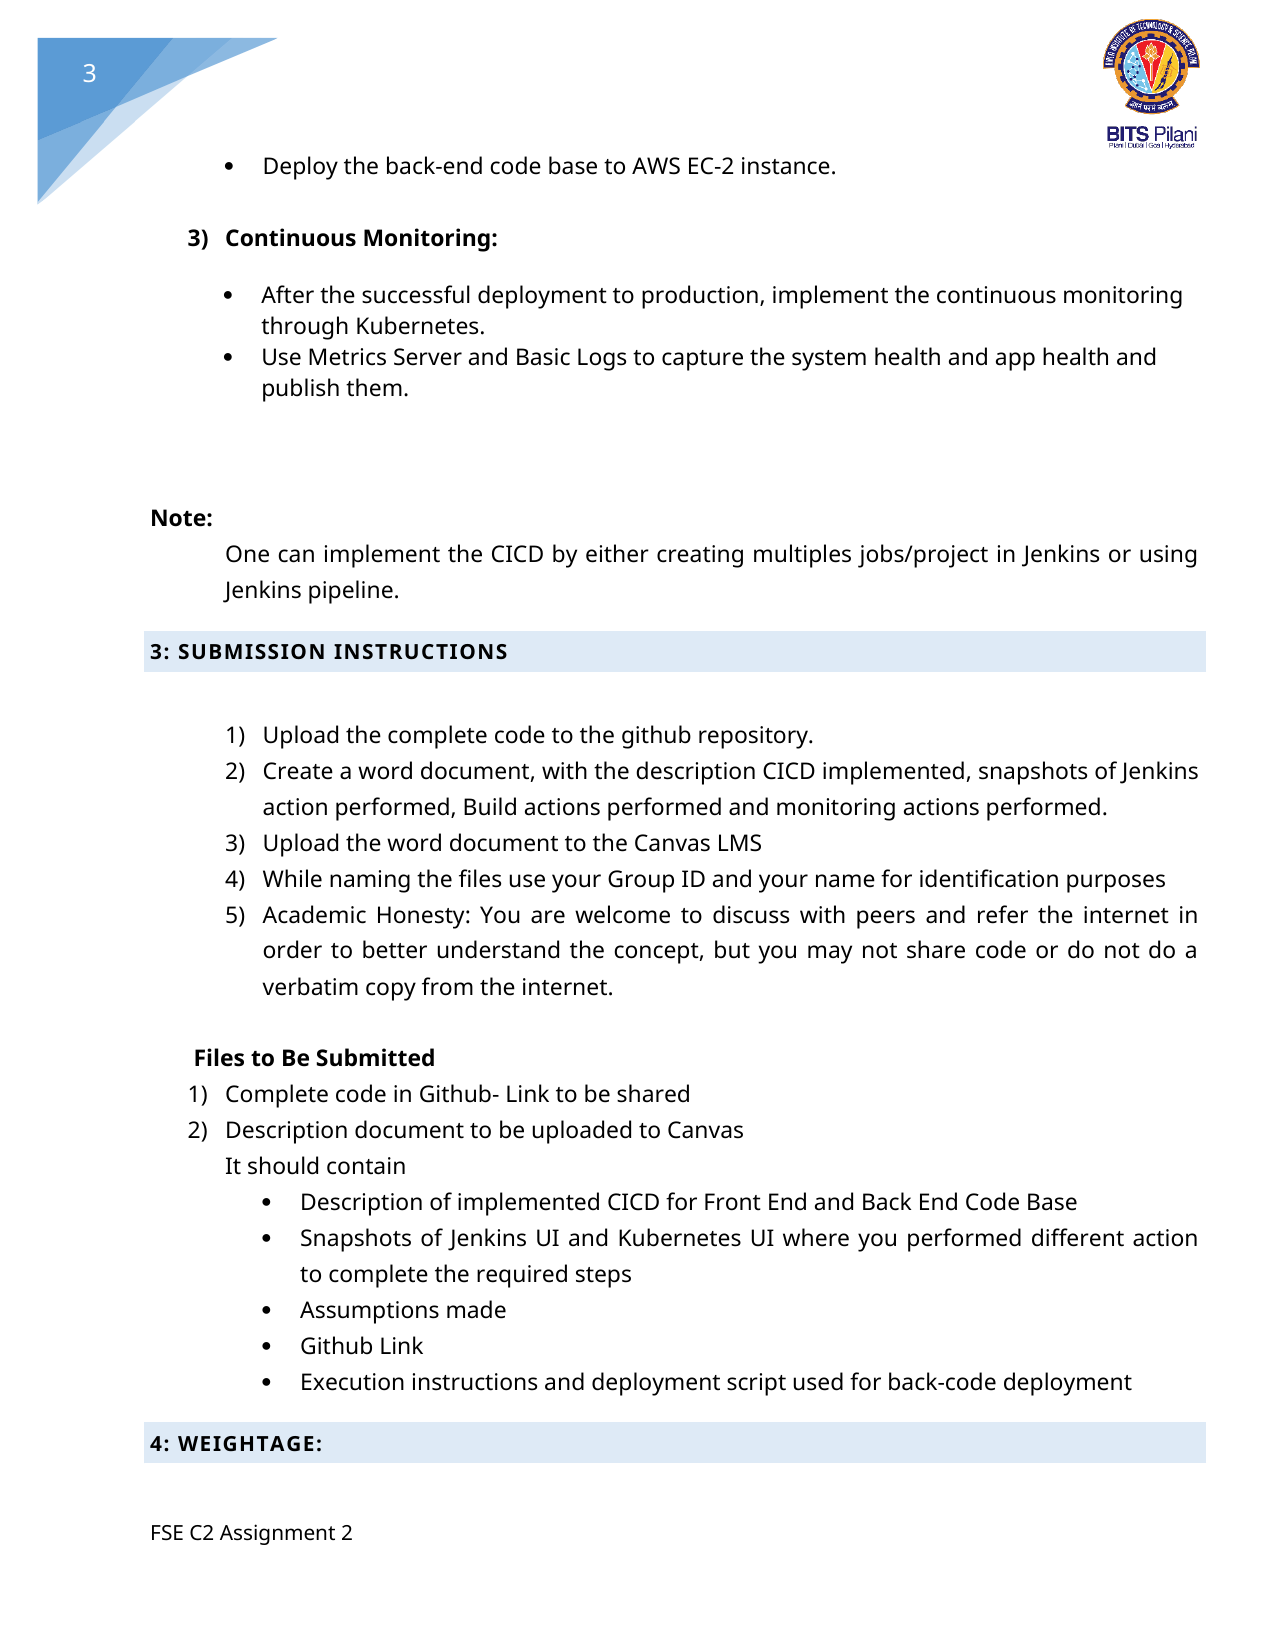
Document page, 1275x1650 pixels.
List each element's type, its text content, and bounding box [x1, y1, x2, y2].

list Upload the complete code to the github repository. [225, 719, 1200, 750]
list Description document to be uploaded to Canvas [187, 1114, 1200, 1145]
list Assumptions made [262, 1294, 1200, 1325]
subtitle 4: Weightage: [150, 1429, 1200, 1457]
list Description of implemented CICD for Front End and Back End Code Base [262, 1186, 1200, 1217]
list Files to Be Submitted [187, 1042, 1200, 1073]
list Note: [150, 502, 1200, 533]
list Create a word document, with the description CICD implemented, snapshots of Jenkins action performed, Build actions performed and monitoring actions performed. [225, 755, 1200, 822]
list Execution instructions and deployment script used for back-code deployment [262, 1366, 1200, 1397]
list One can implement the CICD by either creating multiples jobs/project in Jenkins or using Jenkins pipeline. [225, 538, 1200, 605]
picture [37, 37, 279, 206]
list Github Link [262, 1330, 1200, 1361]
list Snapshots of Jenkins UI and Kubernetes UI where you performed different action to complete the required steps [262, 1222, 1200, 1289]
list After the successful deployment to production, implement the continuous monitoring through Kubernetes. [224, 279, 1200, 341]
picture [1101, 15, 1200, 150]
list It should contain [225, 1150, 1200, 1181]
list Use Metrics Server and Basic Logs to capture the system health and app health and publish them. [224, 341, 1200, 404]
list While naming the files use your Group ID and your name for identification purposes [225, 863, 1200, 894]
list Complete code in Github- Link to be shared [187, 1078, 1200, 1109]
subtitle 3: Submission Instructions [150, 637, 1200, 665]
list Continuous Monitoring: [187, 222, 1200, 253]
list Deploy the back-end code base to AWS EC-2 instance. [225, 150, 1200, 181]
list Upload the word document to the Canvas LMS [225, 827, 1200, 858]
list Academic Honesty: You are welcome to discuss with peers and refer the internet in order to better understand the concept, but you may not share code or do not do a verbatim copy from the internet. [225, 898, 1200, 1002]
